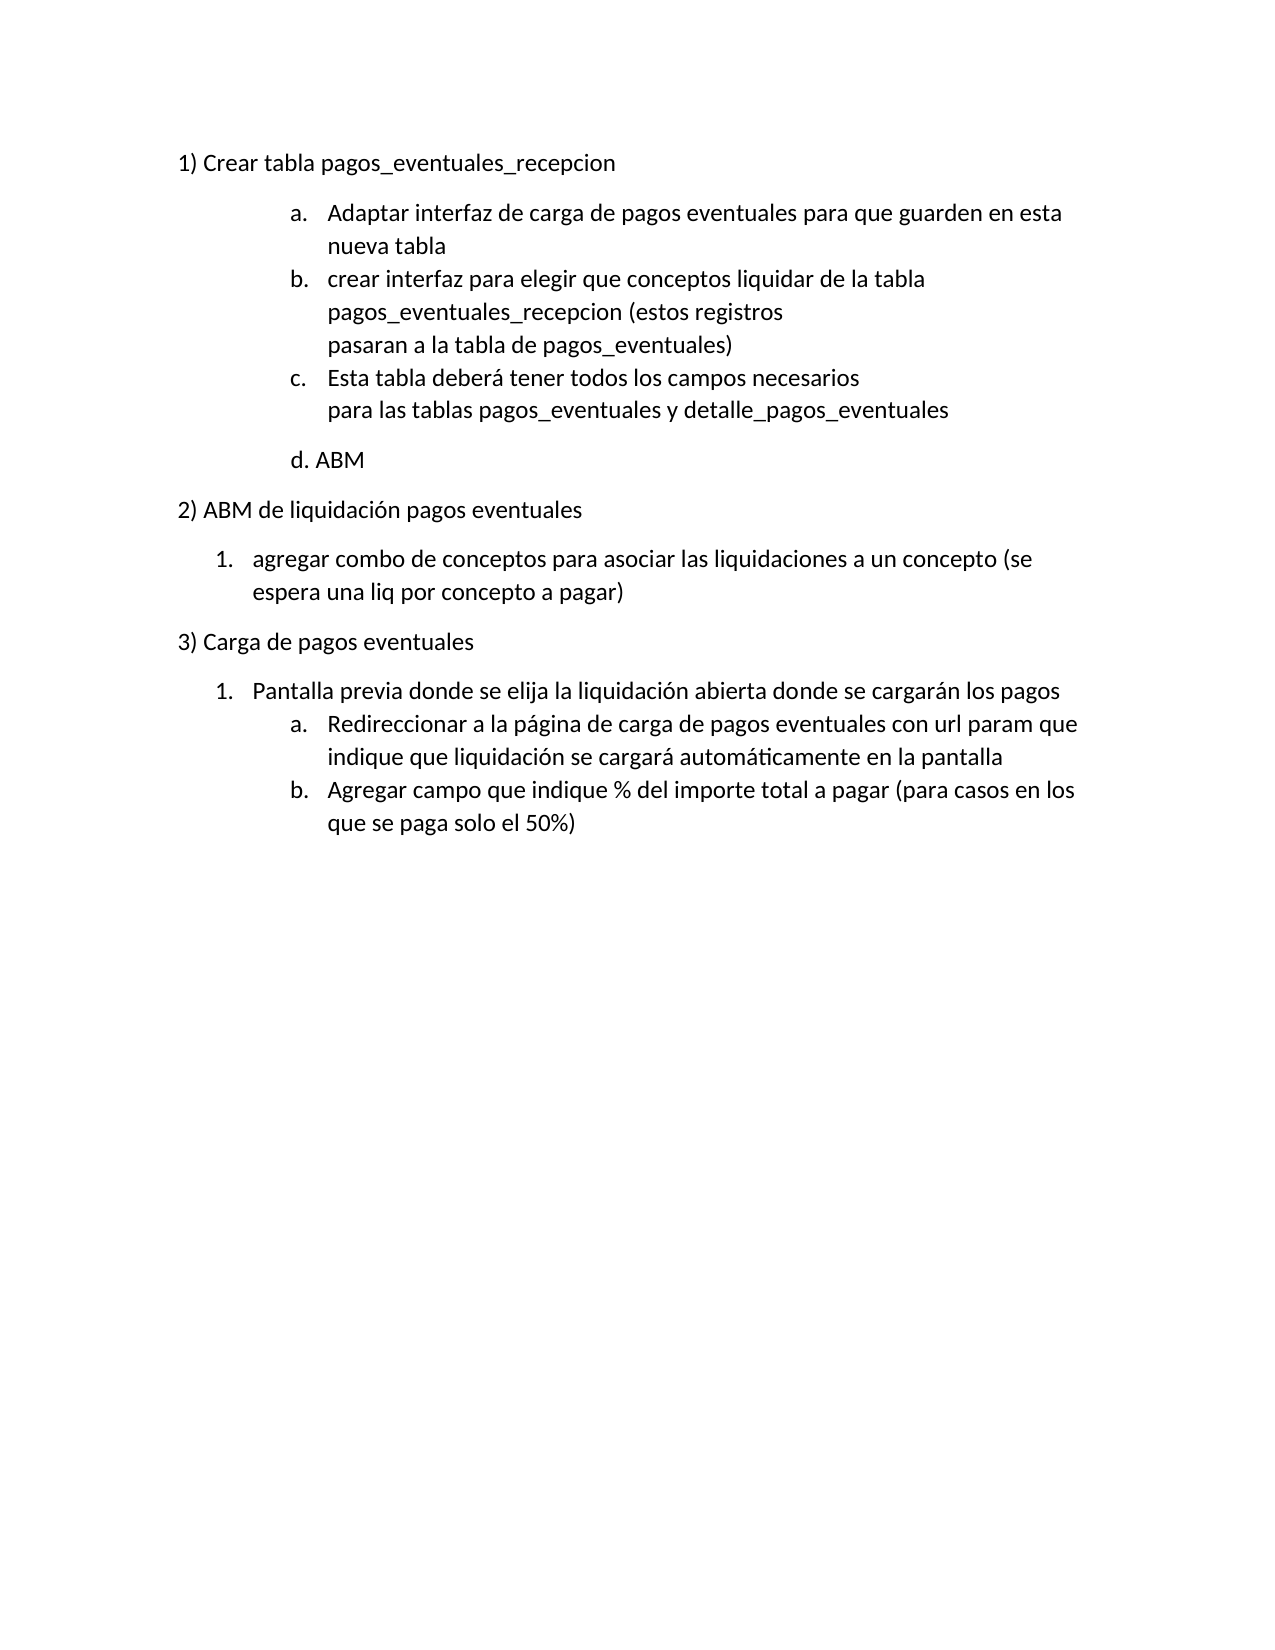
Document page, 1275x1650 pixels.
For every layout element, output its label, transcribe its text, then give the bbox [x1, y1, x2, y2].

list Adaptar interfaz de carga de pagos eventuales para que guarden en esta nueva tabla [290, 197, 1098, 261]
text 1) Crear tabla pagos_eventuales_recepcion [177, 148, 1098, 178]
text d. ABM [177, 444, 1098, 475]
list pasaran a la tabla de pagos_eventuales) [327, 329, 1098, 359]
list para las tablas pagos_eventuales y detalle_pagos_eventuales [327, 395, 1098, 425]
list Redireccionar a la página de carga de pagos eventuales con url param que indique que liquidación se cargará automáticamente en la pantalla [290, 708, 1098, 772]
text 3) Carga de pagos eventuales [177, 626, 1098, 656]
list Agregar campo que indique % del importe total a pagar (para casos en los que se paga solo el 50%) [290, 774, 1098, 838]
list Esta tabla deberá tener todos los campos necesarios [290, 362, 1098, 392]
text 2) ABM de liquidación pagos eventuales [177, 494, 1098, 524]
list agregar combo de conceptos para asociar las liquidaciones a un concepto (se espera una liq por concepto a pagar) [215, 543, 1098, 607]
list crear interfaz para elegir que conceptos liquidar de la tabla pagos_eventuales_recepcion (estos registros [290, 263, 1098, 326]
list Pantalla previa donde se elija la liquidación abierta donde se cargarán los pagos [215, 676, 1098, 706]
